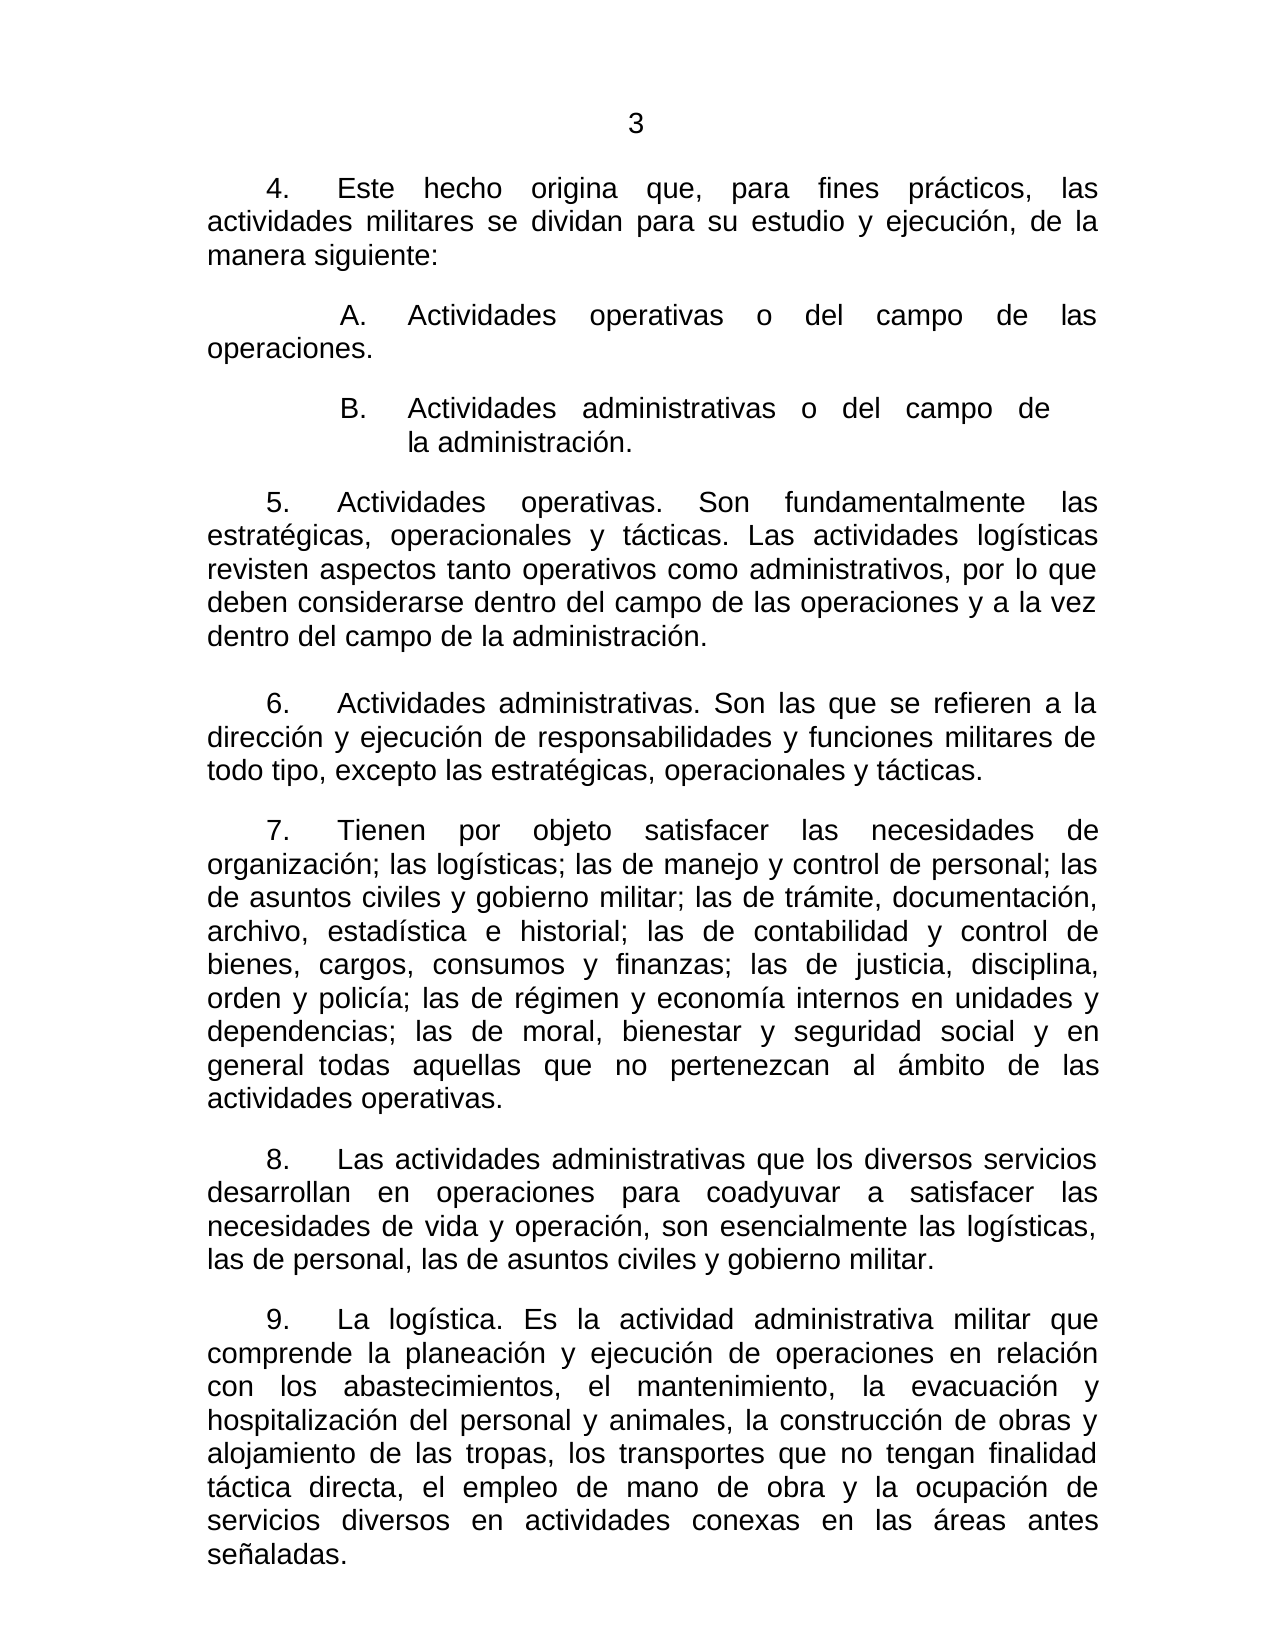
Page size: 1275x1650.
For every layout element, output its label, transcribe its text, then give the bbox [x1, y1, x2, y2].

list Las actividades administrativas que los diversos servicios desarrollan en operaciones para coadyuvar a satisfacer las necesidades de vida y operación, son esencialmente las logísticas, las de personal, las de asuntos civiles y gobierno militar. [207, 1142, 1098, 1276]
list Actividades operativas o del campo de las operaciones. [207, 298, 1097, 365]
list La logística. Es la actividad administrativa militar que comprende la planeación y ejecución de operaciones en relación con los abastecimientos, el mantenimiento, la evacuación y hospitalización del personal y animales, la construcción de obras y alojamiento de las tropas, los transportes que no tengan finalidad táctica directa, el empleo de mano de obra y la ocupación de servicios diversos en actividades conexas en las áreas antes señaladas. [207, 1302, 1099, 1571]
list Actividades administrativas. Son las que se refieren a la dirección y ejecución de responsabilidades y funciones militares de todo tipo, excepto las estratégicas, operacionales y tácticas. [207, 686, 1098, 787]
list Actividades operativas. Son fundamentalmente las estratégicas, operacionales y tácticas. Las actividades logísticas revisten aspectos tanto operativos como administrativos, por lo que deben considerarse dentro del campo de las operaciones y a la vez dentro del campo de la administración. [207, 485, 1098, 652]
list Tienen por objeto satisfacer las necesidades de organización; las logísticas; las de manejo y control de personal; las de asuntos civiles y gobierno militar; las de trámite, documentación, archivo, estadística e historial; las de contabilidad y control de bienes, cargos, consumos y finanzas; las de justicia, disciplina, orden y policía; las de régimen y economía internos en unidades y dependencias; las de moral, bienestar y seguridad social y en general todas aquellas que no pertenezcan al ámbito de las actividades operativas. [207, 813, 1099, 1115]
list Este hecho origina que, para fines prácticos, las actividades militares se dividan para su estudio y ejecución, de la manera siguiente: [207, 171, 1098, 272]
list Actividades administrativas o del campo de la administración. [207, 391, 1096, 458]
